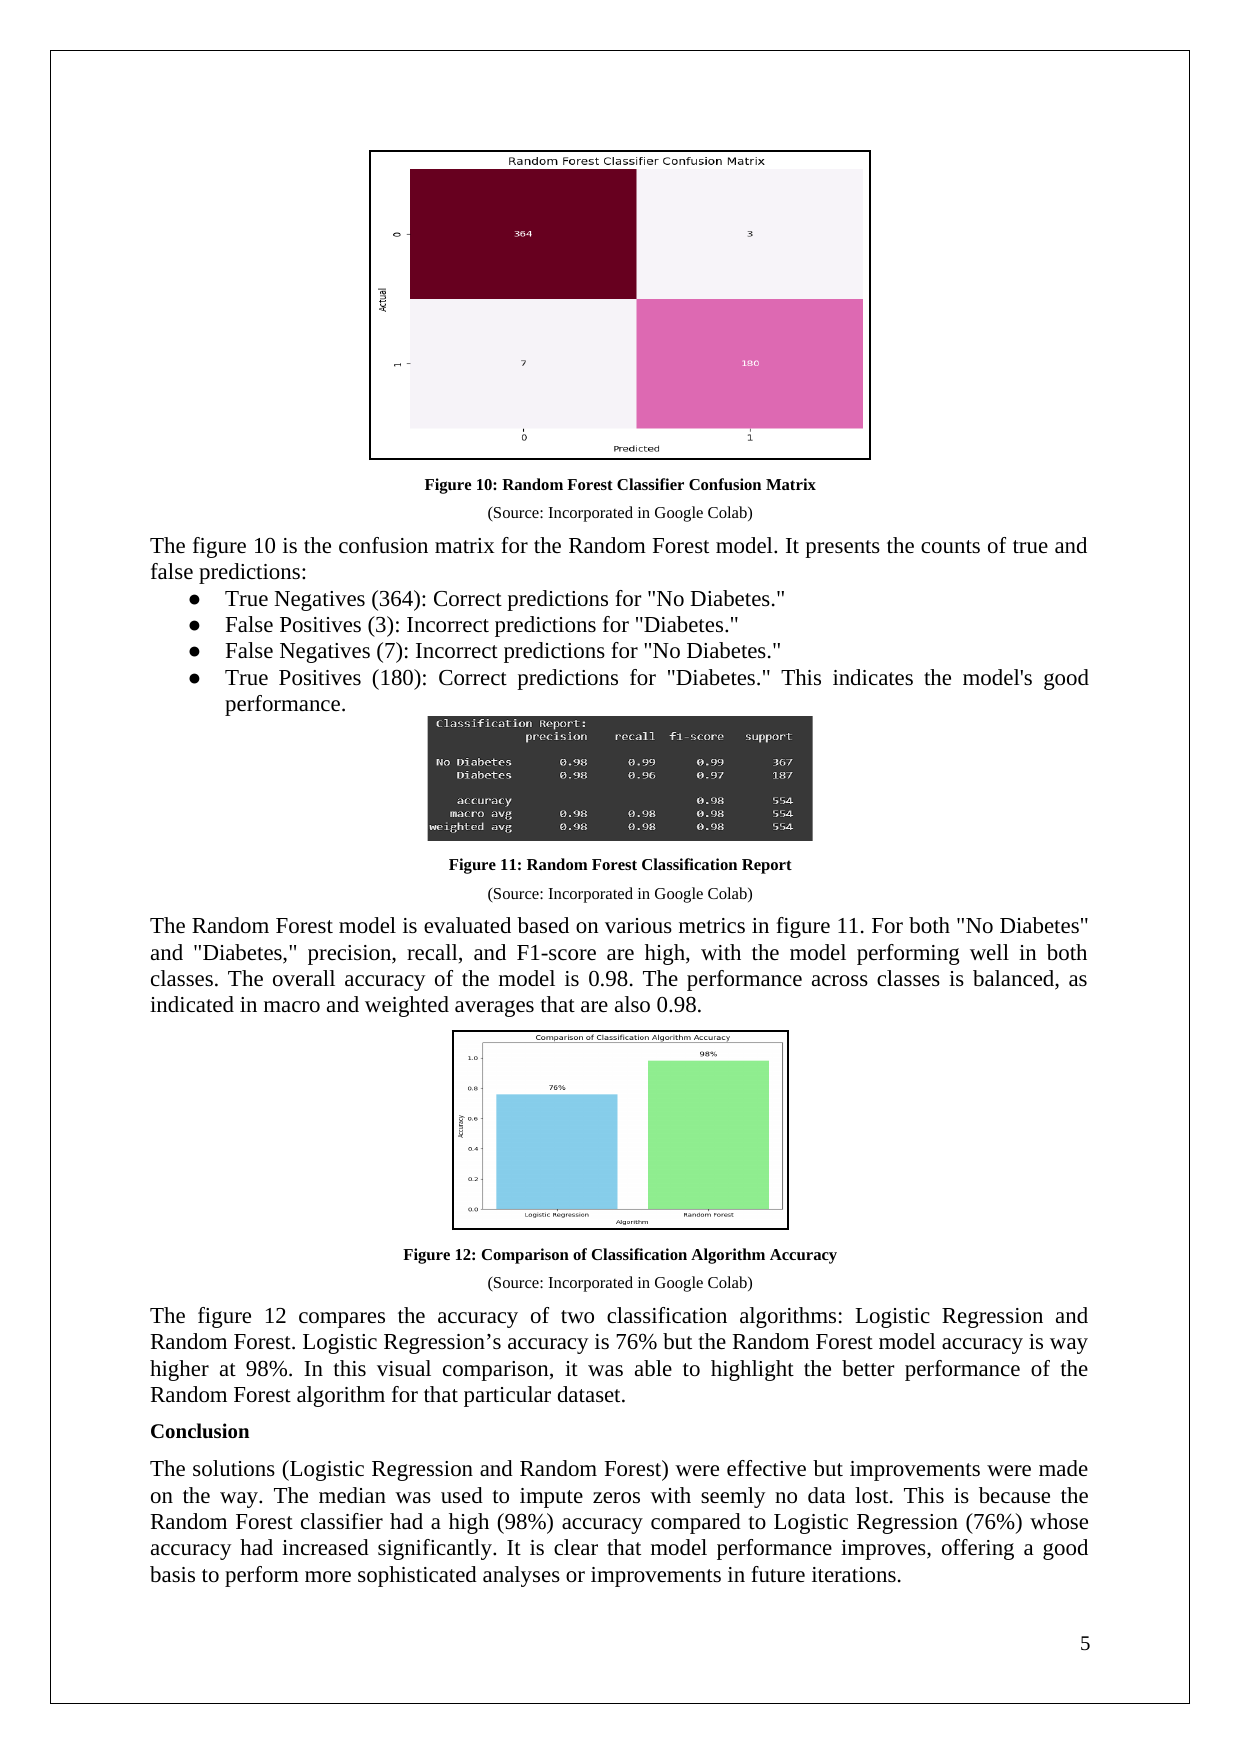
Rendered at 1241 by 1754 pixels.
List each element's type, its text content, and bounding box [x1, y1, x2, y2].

subtitle Conclusion [150, 1419, 1090, 1443]
text The figure 10 is the confusion matrix for the Random Forest model. It presents the counts of true and false predictions: [150, 532, 1090, 585]
subtitle Figure 12: Comparison of Classification Algorithm Accuracy [150, 1244, 1090, 1264]
picture [371, 152, 869, 458]
text (Source: Incorporated in Google Colab) [150, 503, 1090, 522]
subtitle Figure 11: Random Forest Classification Report [150, 855, 1090, 874]
picture [427, 716, 813, 841]
list True Negatives (364): Correct predictions for "No Diabetes." [187, 585, 1090, 611]
text The solutions (Logistic Regression and Random Forest) were effective but improvements were made on the way. The median was used to impute zeros with seemly no data lost. This is because the Random Forest classifier had a high (98%) accuracy compared to Logistic Regression (76%) whose accuracy had increased significantly. It is clear that model performance improves, offering a good basis to perform more sophisticated analyses or improvements in future iterations. [150, 1455, 1090, 1587]
text (Source: Incorporated in Google Colab) [150, 1273, 1090, 1292]
subtitle Figure 10: Random Forest Classifier Confusion Matrix [150, 474, 1090, 494]
text The figure 12 compares the accuracy of two classification algorithms: Logistic Regression and Random Forest. Logistic Regression’s accuracy is 76% but the Random Forest model accuracy is way higher at 98%. In this visual comparison, it was able to highlight the better performance of the Random Forest algorithm for that particular dataset. [150, 1302, 1090, 1407]
text (Source: Incorporated in Google Colab) [150, 884, 1090, 903]
list True Positives (180): Correct predictions for "Diabetes." This indicates the model's good performance. [187, 664, 1090, 716]
list False Negatives (7): Incorrect predictions for "No Diabetes." [187, 637, 1090, 664]
text The Random Forest model is evaluated based on various metrics in figure 11. For both "No Diabetes" and "Diabetes," precision, recall, and F1-score are high, with the model performing well in both classes. The overall accuracy of the model is 0.98. The performance across classes is balanced, as indicated in macro and weighted averages that are also 0.98. [150, 912, 1090, 1018]
list False Positives (3): Incorrect predictions for "Diabetes." [187, 611, 1090, 637]
picture [454, 1032, 787, 1228]
